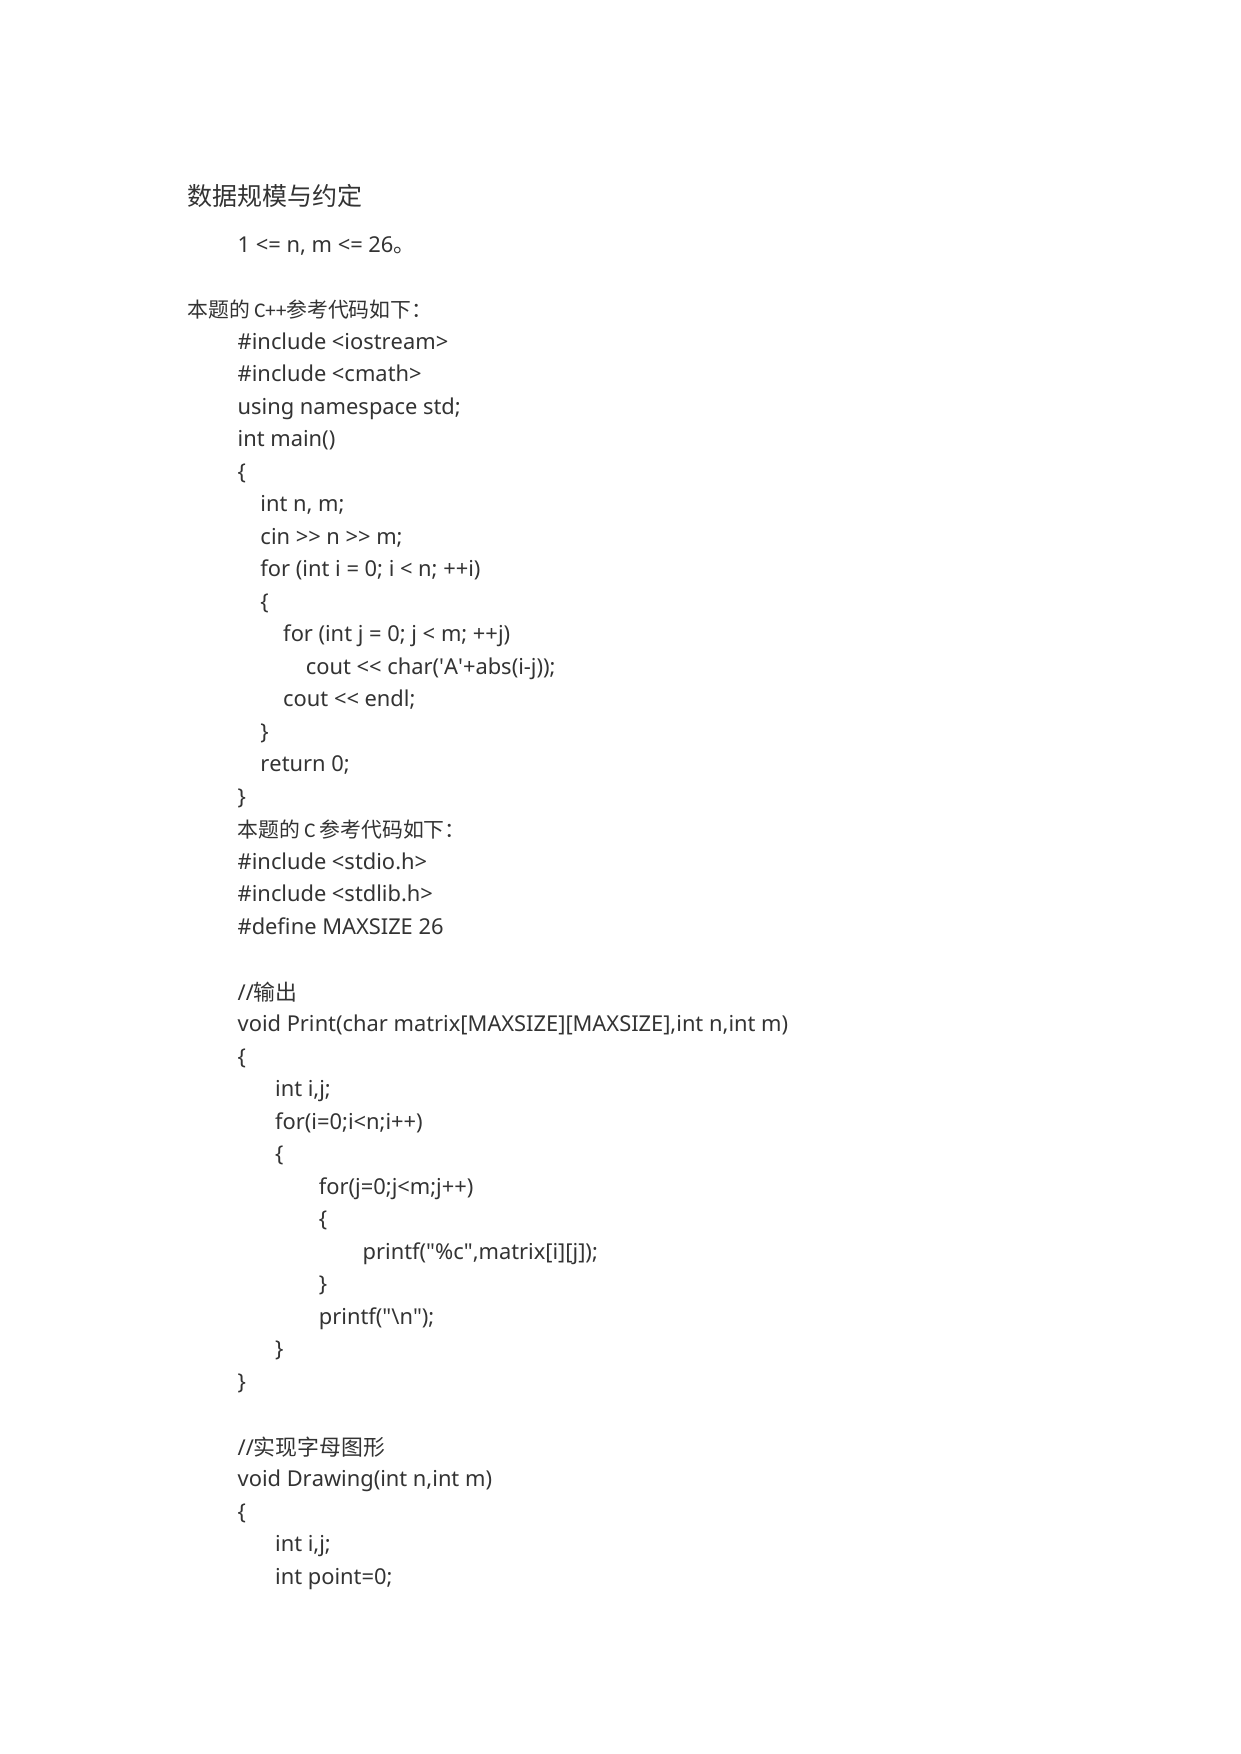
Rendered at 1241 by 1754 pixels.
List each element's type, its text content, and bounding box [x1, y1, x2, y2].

text } [187, 714, 1053, 747]
text { [187, 1039, 1053, 1072]
text } [187, 1332, 1053, 1364]
text int main() [187, 422, 1053, 454]
text cin >> n >> m; [187, 519, 1053, 552]
text //实现字母图形 [187, 1429, 1053, 1462]
text } [187, 1364, 1053, 1397]
text //输出 [187, 974, 1053, 1007]
text { [187, 584, 1053, 617]
text int i,j; [187, 1072, 1053, 1104]
text return 0; [187, 747, 1053, 779]
text 数据规模与约定 [187, 162, 1053, 227]
text using namespace std; [187, 389, 1053, 422]
text } [187, 779, 1053, 812]
text #include <iostream> [187, 324, 1053, 357]
text #include <stdio.h> [187, 844, 1053, 877]
text 本题的C++参考代码如下： [187, 259, 1053, 324]
text #include <stdlib.h> [187, 877, 1053, 909]
text printf("\n"); [187, 1299, 1053, 1332]
text } [187, 1267, 1053, 1299]
text 本题的C参考代码如下： [187, 812, 1053, 844]
text for(j=0;j<m;j++) [187, 1169, 1053, 1202]
text int i,j; [187, 1527, 1053, 1559]
text void Print(char matrix[MAXSIZE][MAXSIZE],int n,int m) [187, 1007, 1053, 1039]
text for(i=0;i<n;i++) [187, 1104, 1053, 1137]
text for (int j = 0; j < m; ++j) [187, 617, 1053, 649]
text int n, m; [187, 487, 1053, 519]
text printf("%c",matrix[i][j]); [187, 1234, 1053, 1267]
text { [187, 1494, 1053, 1527]
text 1 <= n, m <= 26。 [187, 227, 1053, 259]
text int point=0; [187, 1559, 1053, 1592]
text void Drawing(int n,int m) [187, 1462, 1053, 1494]
text for (int i = 0; i < n; ++i) [187, 552, 1053, 584]
text { [187, 454, 1053, 487]
text { [187, 1202, 1053, 1234]
text cout << char('A'+abs(i-j)); [187, 649, 1053, 682]
text { [187, 1137, 1053, 1169]
text #define MAXSIZE 26 [187, 909, 1053, 942]
text cout << endl; [187, 682, 1053, 714]
text #include <cmath> [187, 357, 1053, 389]
